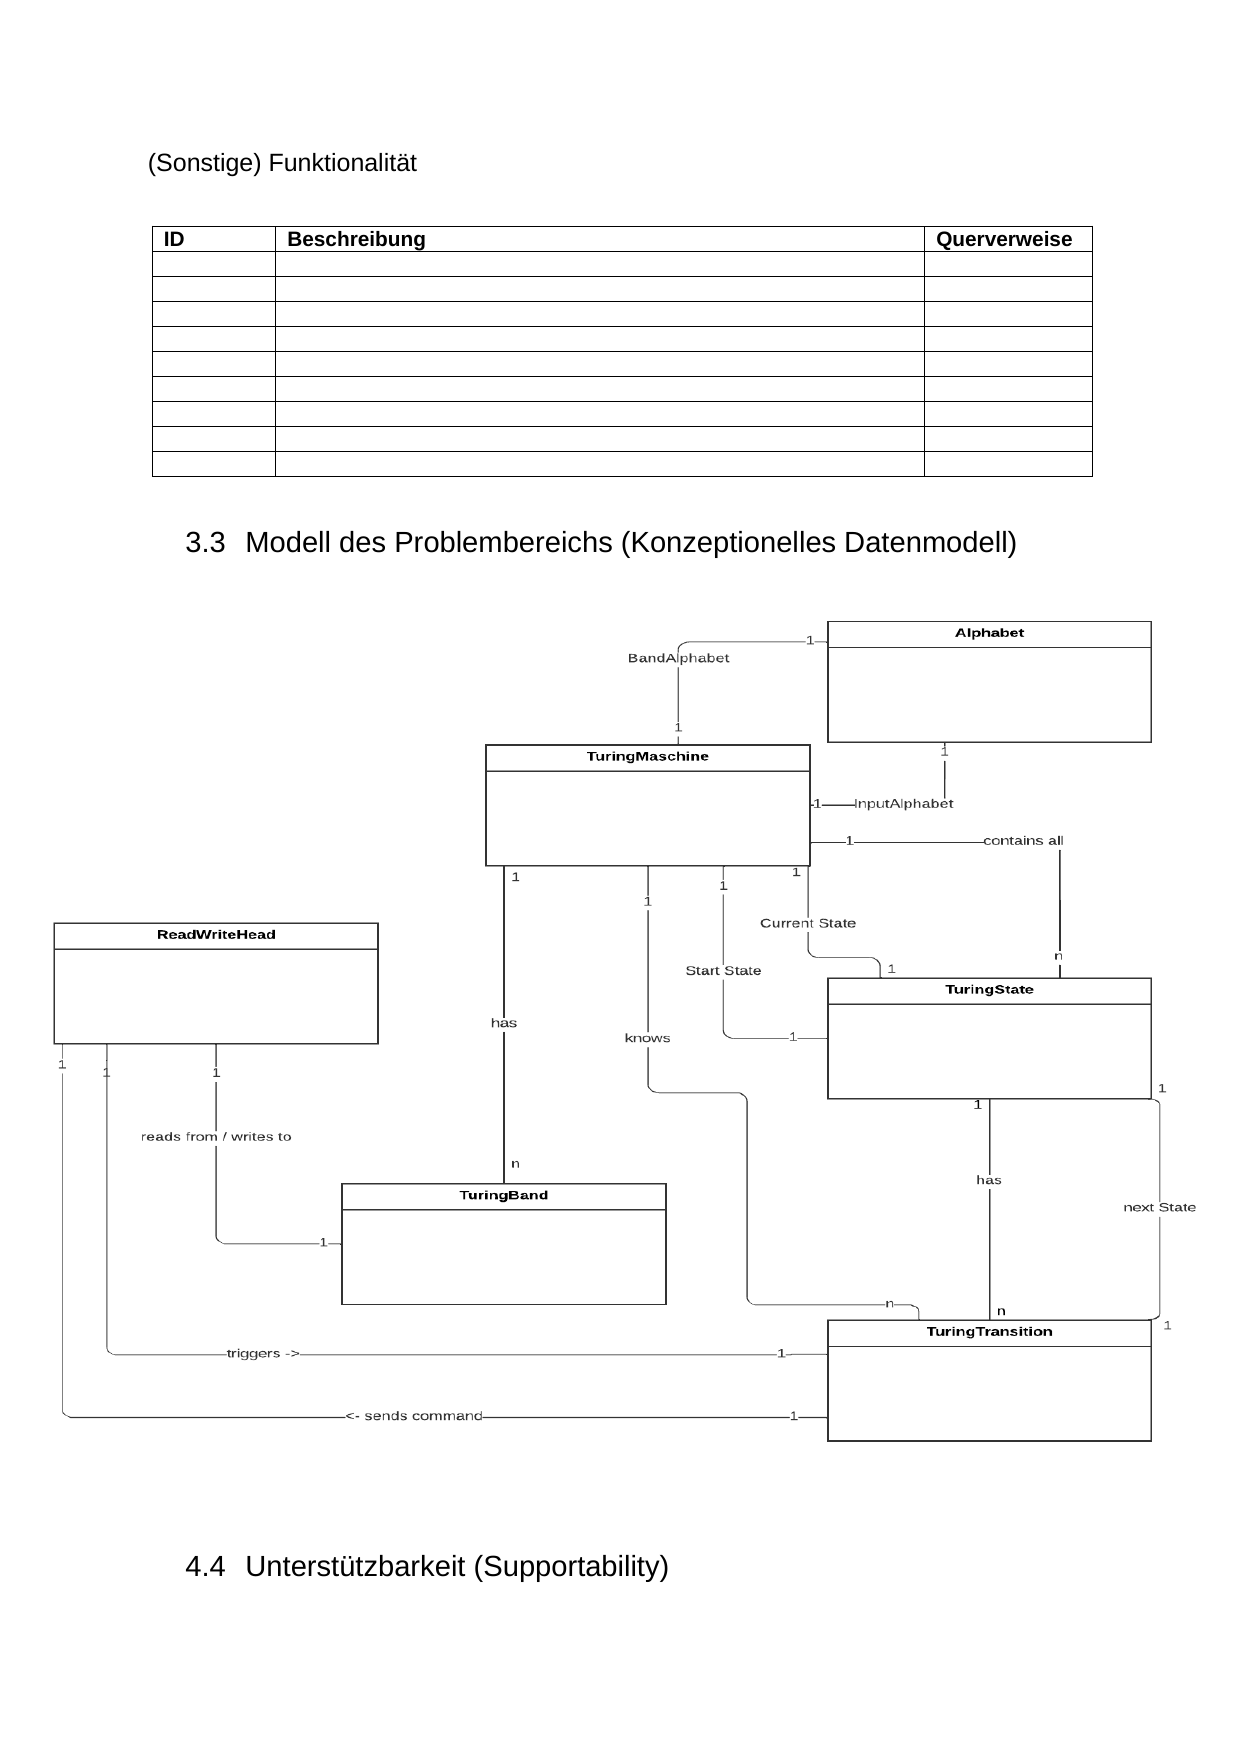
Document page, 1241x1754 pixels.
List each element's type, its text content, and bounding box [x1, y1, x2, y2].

table_header ID [153, 227, 275, 251]
table_cell [925, 452, 1092, 476]
table_cell [925, 277, 1092, 301]
table_cell [153, 352, 275, 376]
table_header Beschreibung [276, 227, 924, 251]
subtitle Modell des Problembereichs (Konzeptionelles Datenmodell) [185, 526, 1092, 559]
table_cell [276, 252, 924, 276]
table_cell [276, 377, 924, 401]
table_cell [153, 377, 275, 401]
table_cell [925, 327, 1092, 351]
table_cell [276, 427, 924, 451]
table_cell [153, 302, 275, 326]
table_cell [276, 327, 924, 351]
table_cell [276, 302, 924, 326]
table_cell [276, 402, 924, 426]
table_cell [925, 252, 1092, 276]
picture [0, 565, 1239, 1501]
table_cell [153, 402, 275, 426]
table_cell [276, 277, 924, 301]
table_cell [925, 402, 1092, 426]
table_cell [153, 277, 275, 301]
table_cell [153, 327, 275, 351]
table_header Querverweise [925, 227, 1092, 251]
table_cell [153, 252, 275, 276]
table_cell [925, 352, 1092, 376]
table_cell [153, 427, 275, 451]
table_cell [276, 452, 924, 476]
table_cell [925, 377, 1092, 401]
table_cell [925, 302, 1092, 326]
text (Sonstige) Funktionalität [148, 148, 1092, 176]
table_cell [276, 352, 924, 376]
table_cell [925, 427, 1092, 451]
subtitle Unterstützbarkeit (Supportability) [185, 1549, 1092, 1582]
table_cell [153, 452, 275, 476]
